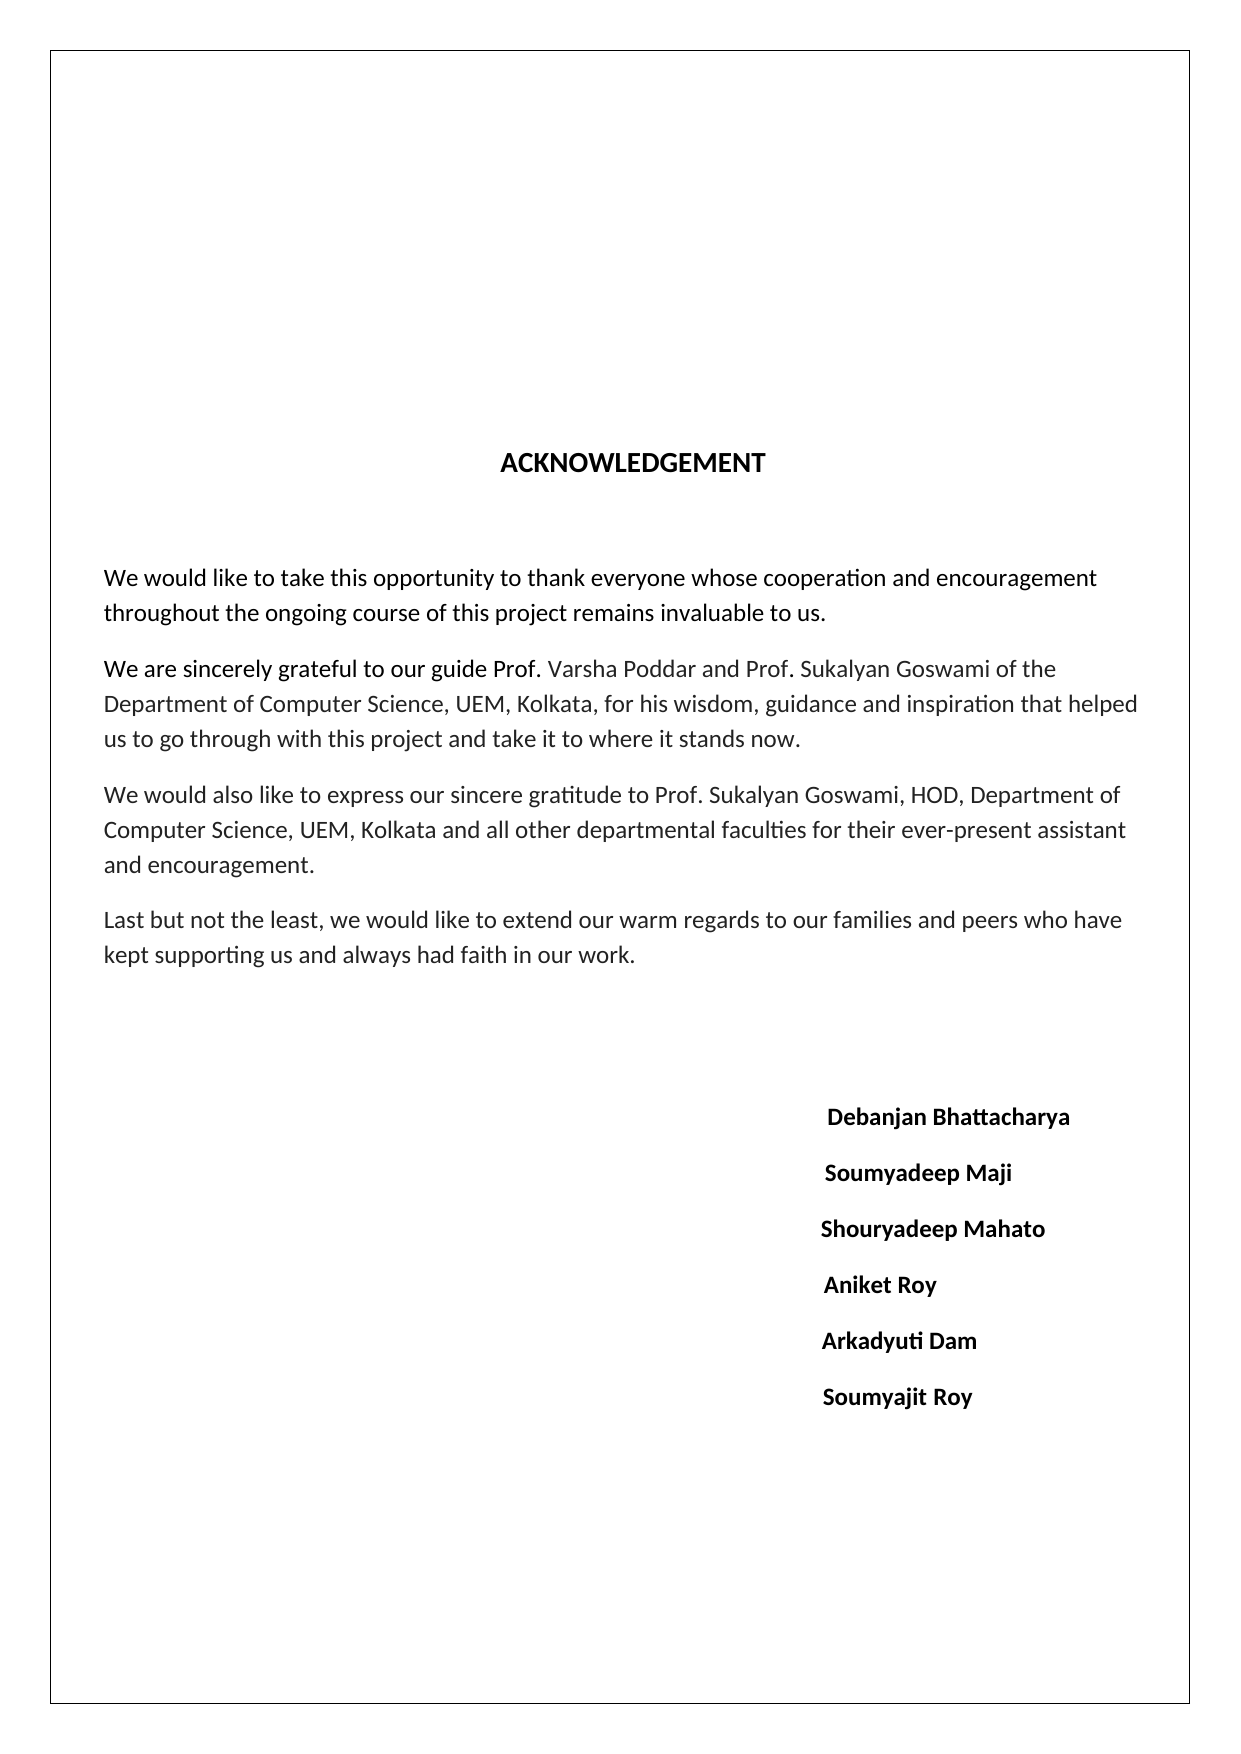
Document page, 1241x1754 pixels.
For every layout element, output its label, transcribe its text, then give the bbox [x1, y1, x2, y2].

text Shouryadeep Mahato [703, 1213, 1162, 1244]
text Last but not the least, we would like to extend our warm regards to our families and peers who have kept supporting us and always had faith in our work. [103, 904, 1162, 970]
text Debanjan Bhattacharya [178, 1101, 1162, 1132]
text Soumyadeep Maji [628, 1157, 1162, 1188]
text We are sincerely grateful to our guide Prof. Varsha Poddar and Prof. Sukalyan Goswami of the Department of Computer Science, UEM, Kolkata, for his wisdom, guidance and inspiration that helped us to go through with this project and take it to where it stands now. [103, 653, 1162, 753]
text We would like to take this opportunity to thank everyone whose cooperation and encouragement throughout the ongoing course of this project remains invaluable to us. [103, 562, 1162, 628]
text Arkadyuti Dam [478, 1325, 1162, 1355]
text Aniket Roy [703, 1269, 1162, 1299]
text Soumyajit Roy [553, 1381, 1162, 1411]
text ACKNOWLEDGEMENT [103, 444, 1162, 480]
text We would also like to express our sincere gratitude to Prof. Sukalyan Goswami, HOD, Department of Computer Science, UEM, Kolkata and all other departmental faculties for their ever-present assistant and encouragement. [103, 779, 1162, 879]
